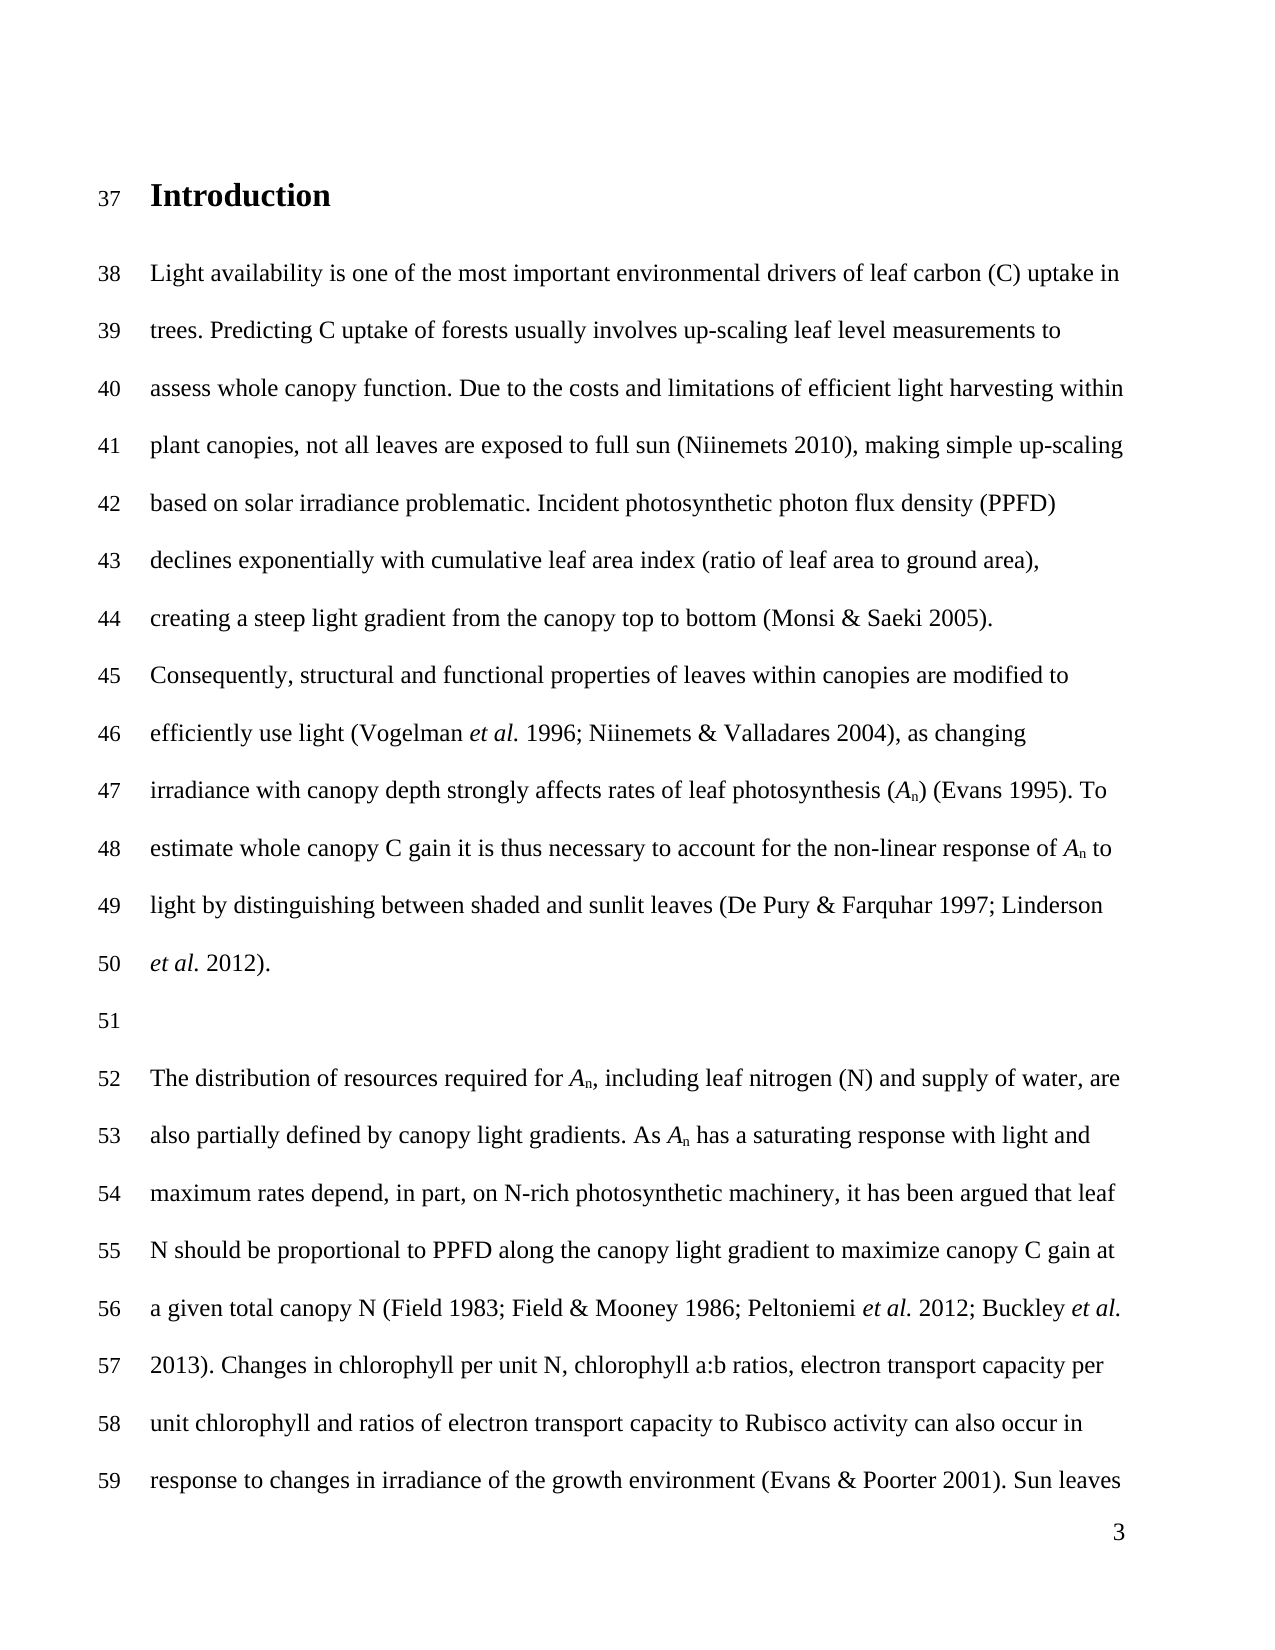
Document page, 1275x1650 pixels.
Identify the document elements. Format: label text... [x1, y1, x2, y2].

subtitle Introduction [150, 175, 1125, 213]
